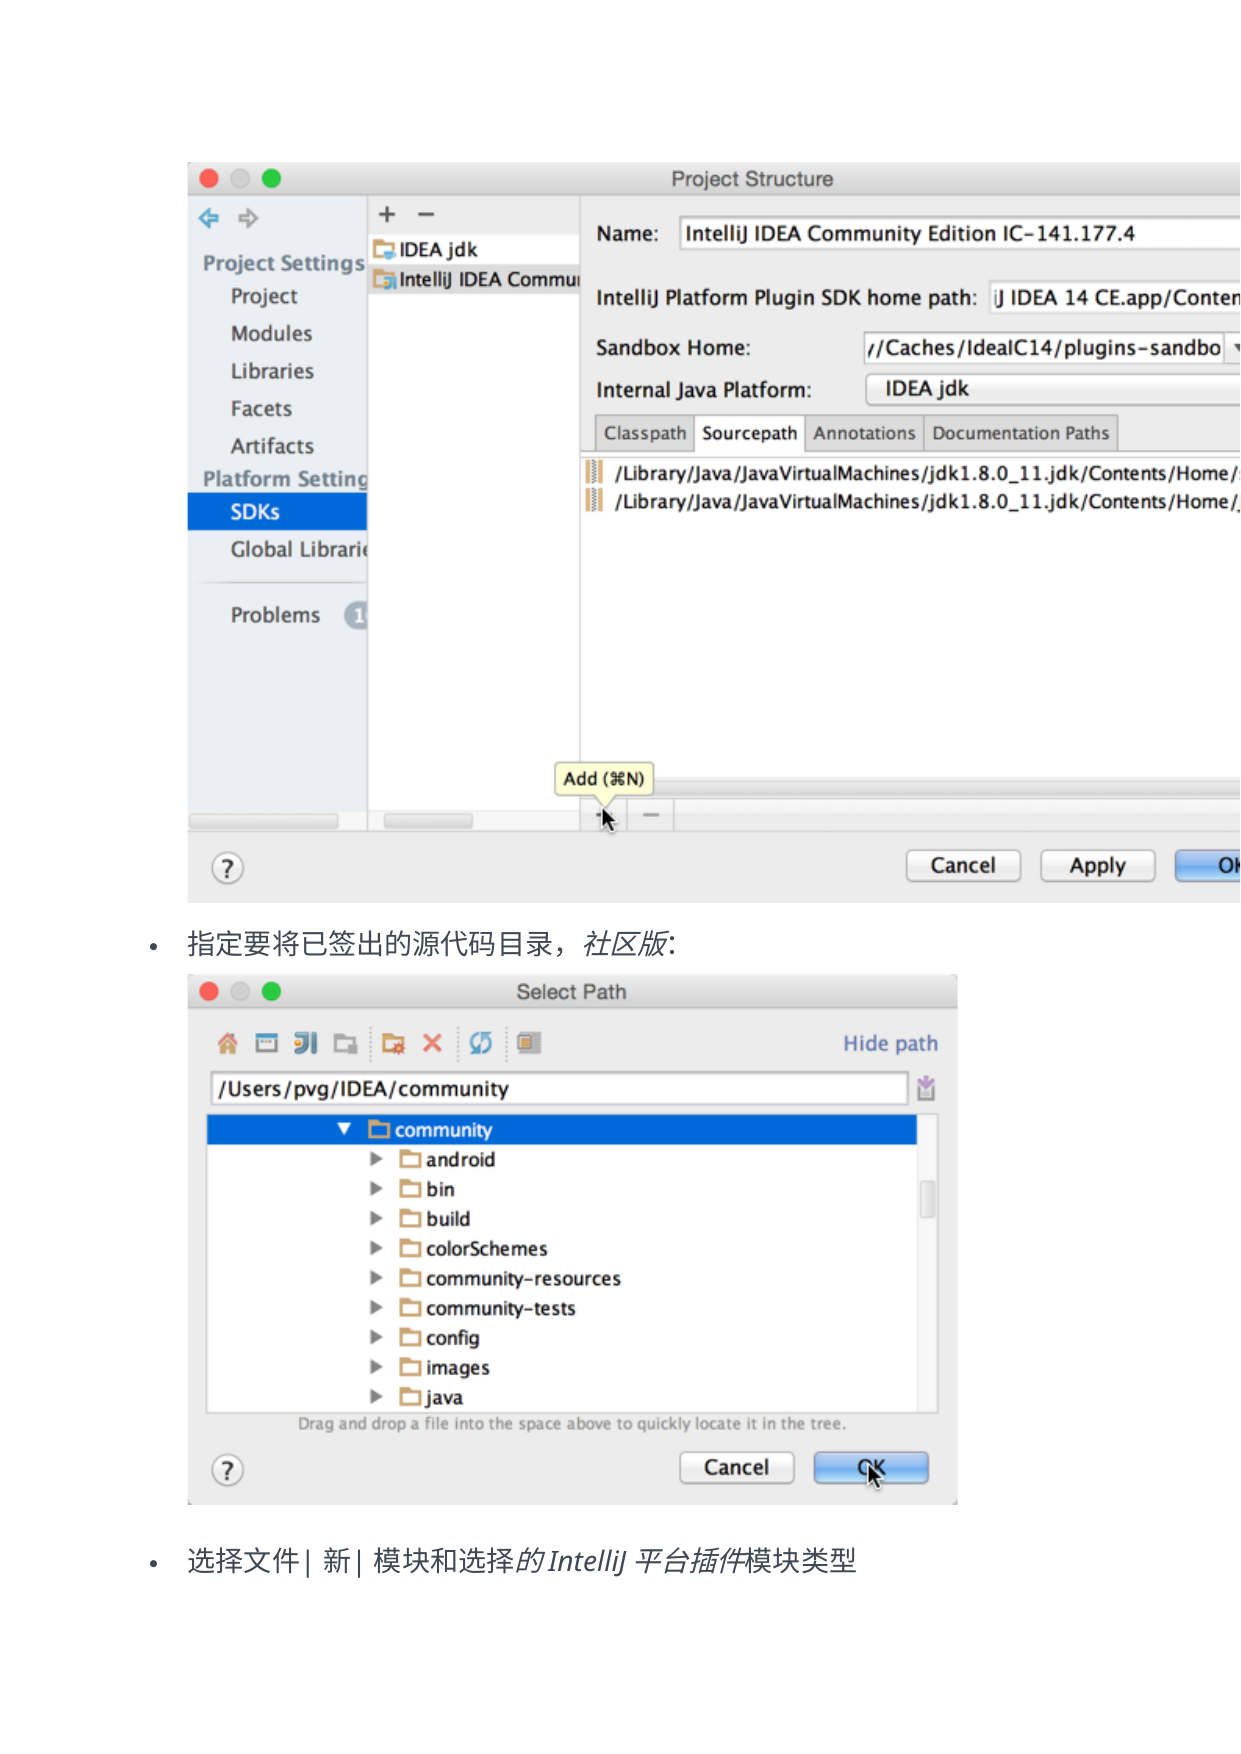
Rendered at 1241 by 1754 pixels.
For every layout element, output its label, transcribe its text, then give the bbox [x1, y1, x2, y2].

picture [187, 974, 958, 1505]
picture [187, 162, 1241, 903]
list 选择文件| 新| 模块和选择的IntelliJ平台插件模块类型 [150, 1527, 1053, 1592]
list 指定要将已签出的源代码目录，社区版： [150, 909, 1053, 974]
